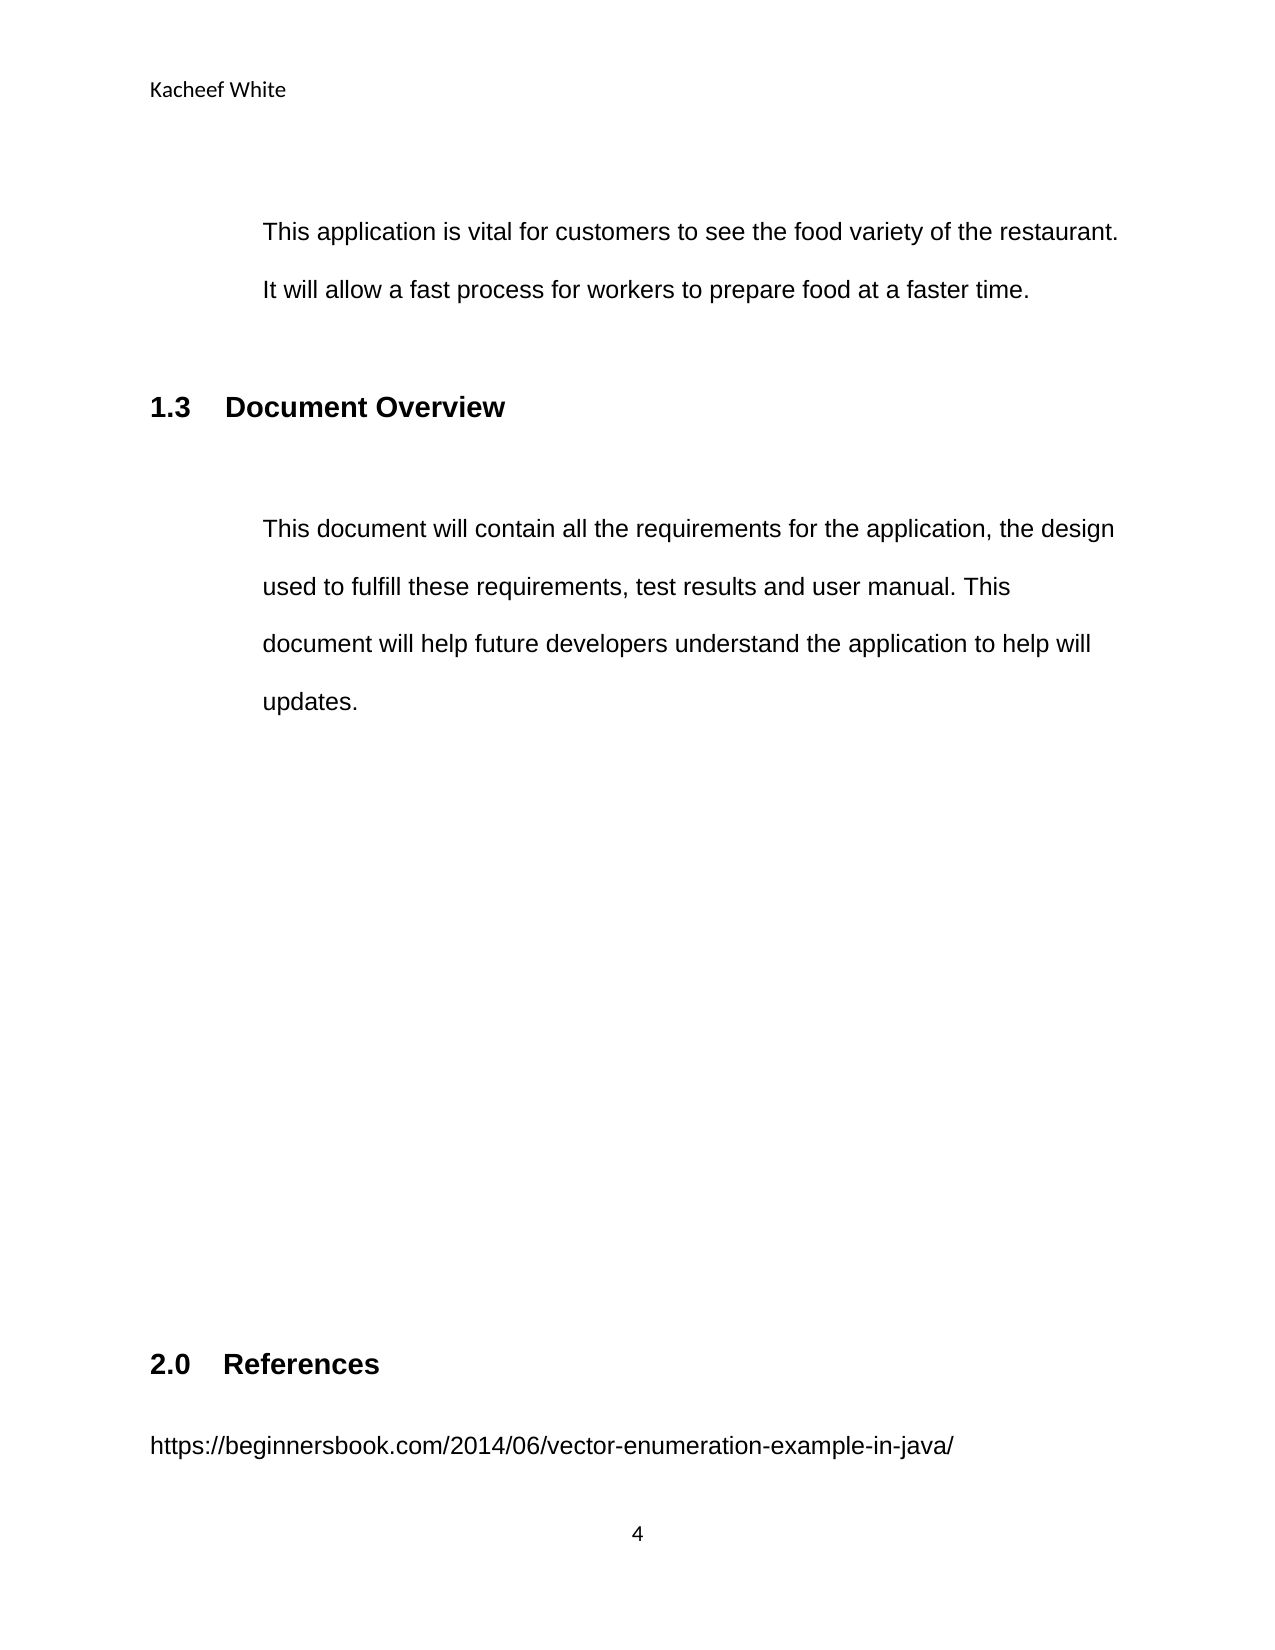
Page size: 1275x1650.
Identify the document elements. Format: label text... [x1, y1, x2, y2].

list Document Overview [150, 389, 1125, 423]
list This application is vital for customers to see the food variety of the restaurant. It will allow a fast process for workers to prepare food at a faster time. [262, 217, 1125, 303]
list This document will contain all the requirements for the application, the design used to fulfill these requirements, test results and user manual. This document will help future developers understand the application to help will updates. [262, 514, 1125, 715]
text https://beginnersbook.com/2014/06/vector-enumeration-example-in-java/ [150, 1431, 1125, 1459]
text 2.0 References [150, 1347, 1125, 1381]
